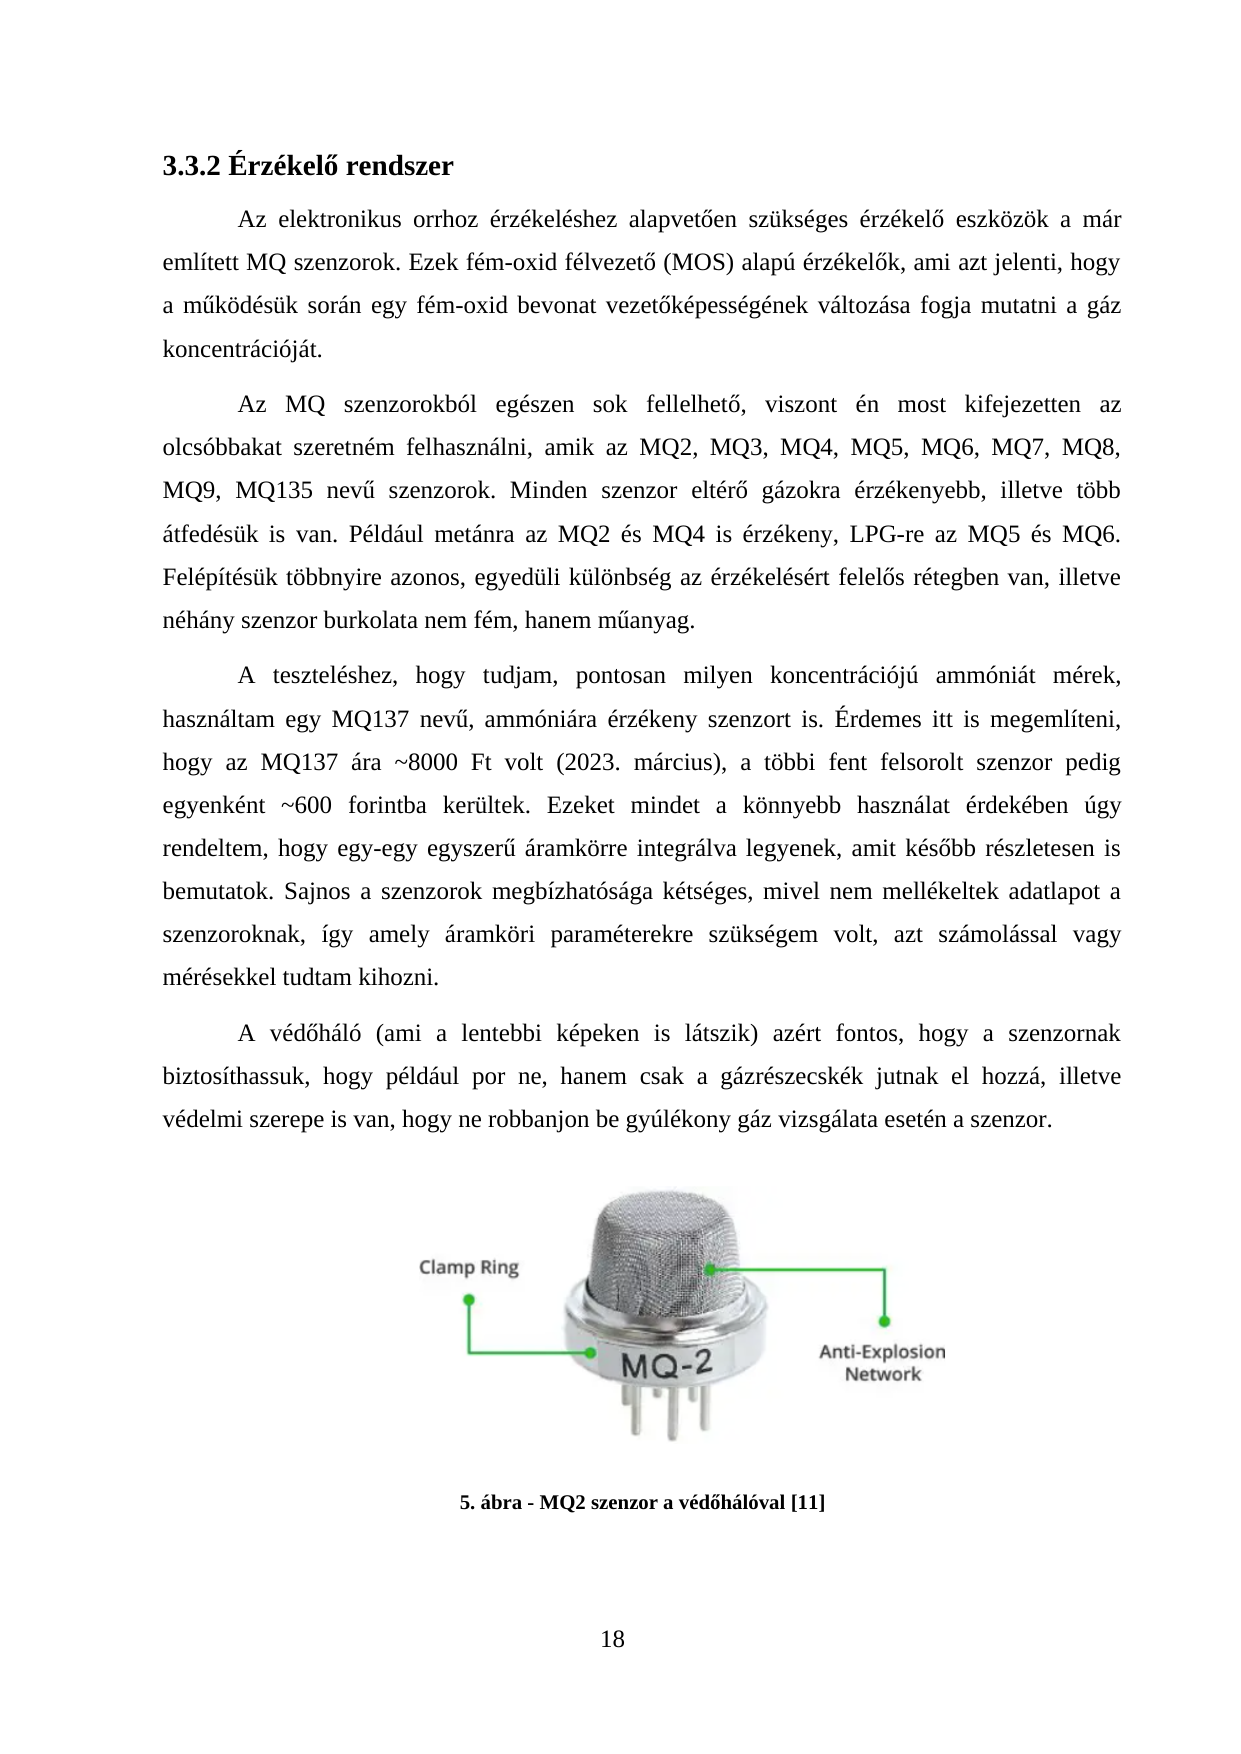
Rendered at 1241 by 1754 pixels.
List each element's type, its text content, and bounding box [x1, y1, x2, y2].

text A teszteléshez, hogy tudjam, pontosan milyen koncentrációjú ammóniát mérek, használtam egy MQ137 nevű, ammóniára érzékeny szenzort is. Érdemes itt is megemlíteni, hogy az MQ137 ára ~8000 Ft volt (2023. március), a többi fent felsorolt szenzor pedig egyenként ~600 forintba kerültek. Ezeket mindet a könnyebb használat érdekében úgy rendeltem, hogy egy-egy egyszerű áramkörre integrálva legyenek, amit később részletesen is bemutatok. Sajnos a szenzorok megbízhatósága kétséges, mivel nem mellékeltek adatlapot a szenzoroknak, így amely áramköri paraméterekre szükségem volt, azt számolással vagy mérésekkel tudtam kihozni. [162, 661, 1122, 991]
text A védőháló (ami a lentebbi képeken is látszik) azért fontos, hogy a szenzornak biztosíthassuk, hogy például por ne, hanem csak a gázrészecskék jutnak el hozzá, illetve védelmi szerepe is van, hogy ne robbanjon be gyúlékony gáz vizsgálata esetén a szenzor. [162, 1018, 1122, 1133]
subtitle Érzékelő rendszer [162, 148, 1122, 181]
text 5. ábra - MQ2 szenzor a védőhálóval [162, 1490, 1122, 1514]
text Az MQ szenzorokból egészen sok fellelhető, viszont én most kifejezetten az olcsóbbakat szeretném felhasználni, amik az MQ2, MQ3, MQ4, MQ5, MQ6, MQ7, MQ8, MQ9, MQ135 nevű szenzorok. Minden szenzor eltérő gázokra érzékenyebb, illetve több átfedésük is van. Például metánra az MQ2 és MQ4 is érzékeny, LPG-re az MQ5 és MQ6. Felépítésük többnyire azonos, egyedüli különbség az érzékelésért felelős rétegben van, illetve néhány szenzor burkolata nem fém, hanem műanyag. [162, 389, 1122, 634]
text Az elektronikus orrhoz érzékeléshez alapvetően szükséges érzékelő eszközök a már említett MQ szenzorok. Ezek fém-oxid félvezető (MOS) alapú érzékelők, ami azt jelenti, hogy a működésük során egy fém-oxid bevonat vezetőképességének változása fogja mutatni a gáz koncentrációját. [162, 204, 1122, 362]
picture [395, 1160, 965, 1464]
